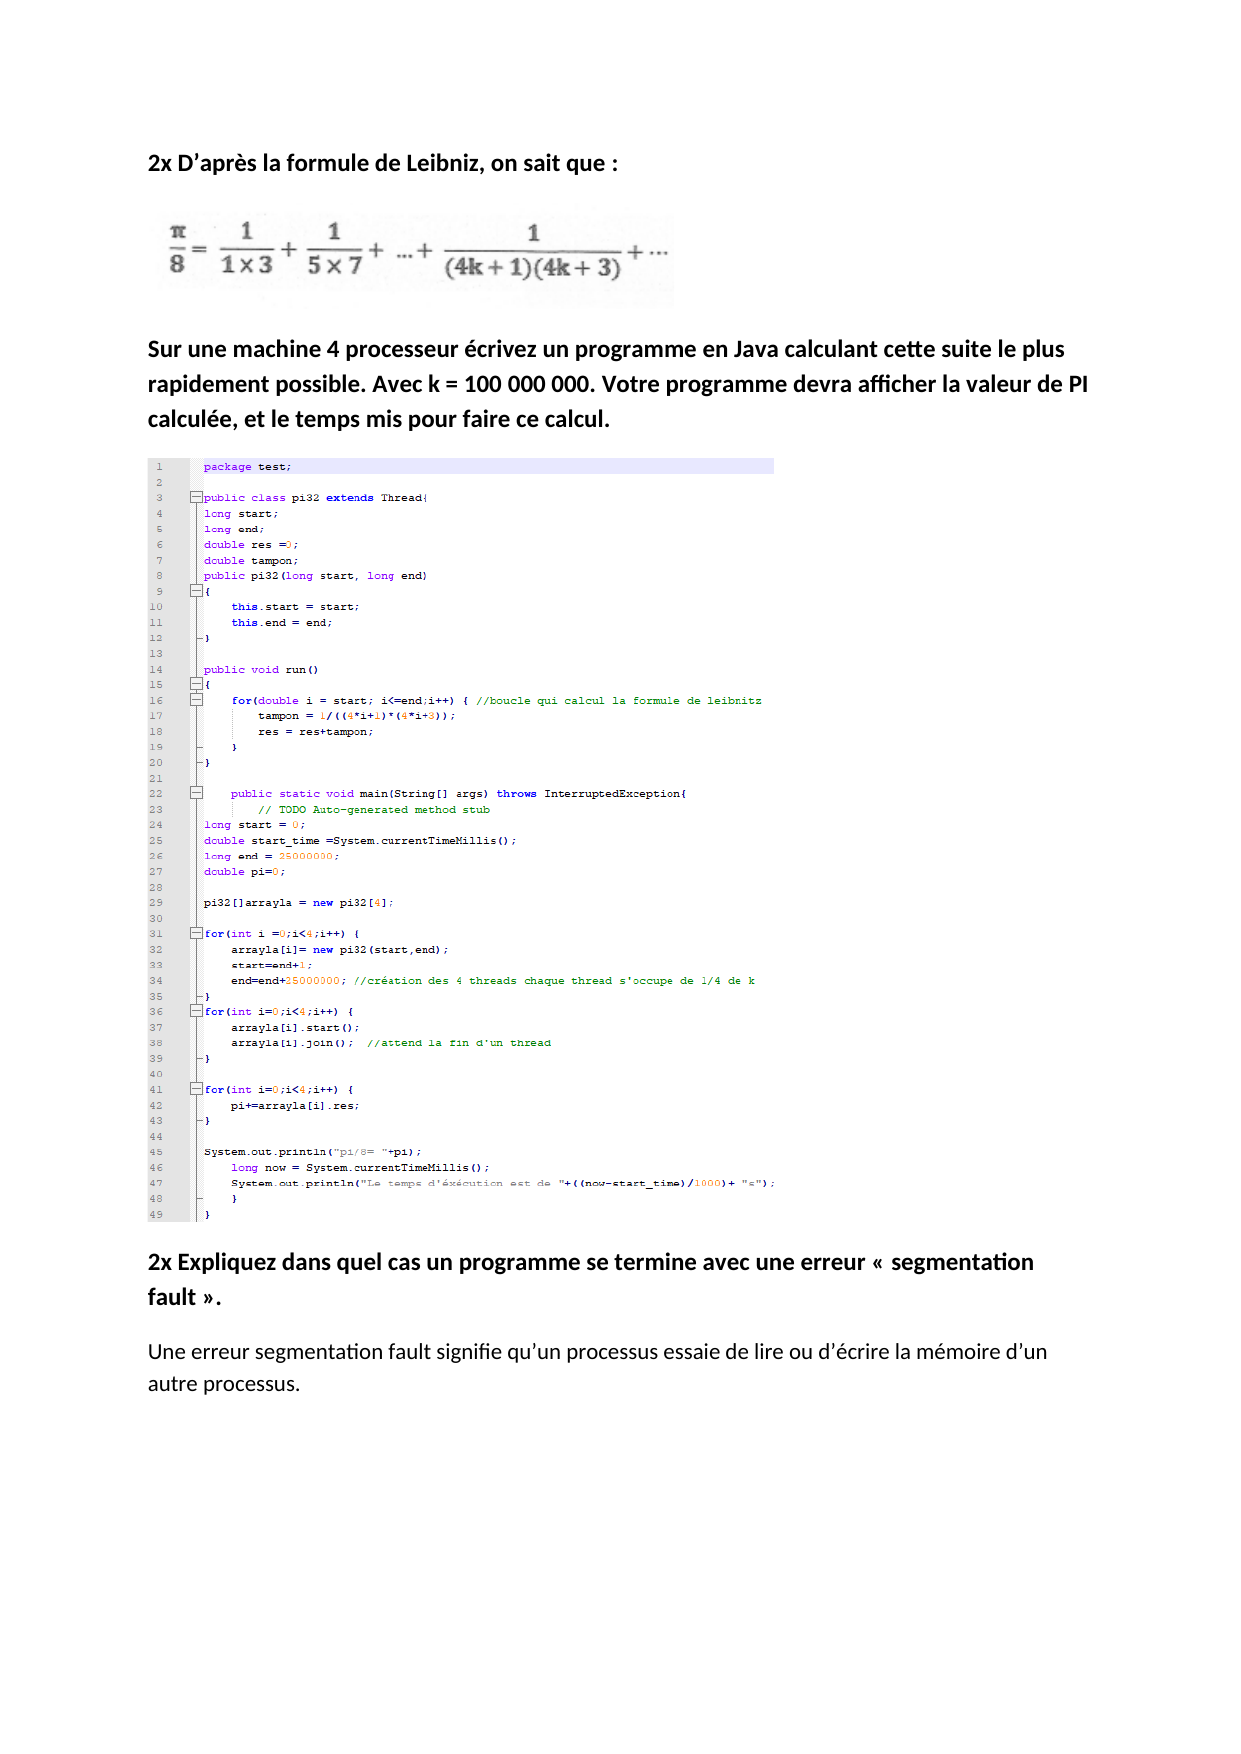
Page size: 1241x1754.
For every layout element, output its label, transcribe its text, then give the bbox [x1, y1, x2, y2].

text Une erreur segmentation fault signifie qu’un processus essaie de lire ou d’écrire la mémoire d’un autre processus. [148, 1337, 1093, 1397]
picture [147, 203, 675, 309]
text 2x Expliquez dans quel cas un programme se termine avec une erreur « segmentation fault ». [148, 1246, 1093, 1312]
text 2x D’après la formule de Leibniz, on sait que : [148, 148, 1093, 178]
text Sur une machine 4 processeur écrivez un programme en Java calculant cette suite le plus rapidement possible. Avec k = 100 000 000. Votre programme devra afficher la valeur de PI calculée, et le temps mis pour faire ce calcul. [148, 333, 1093, 434]
picture [147, 458, 774, 1222]
